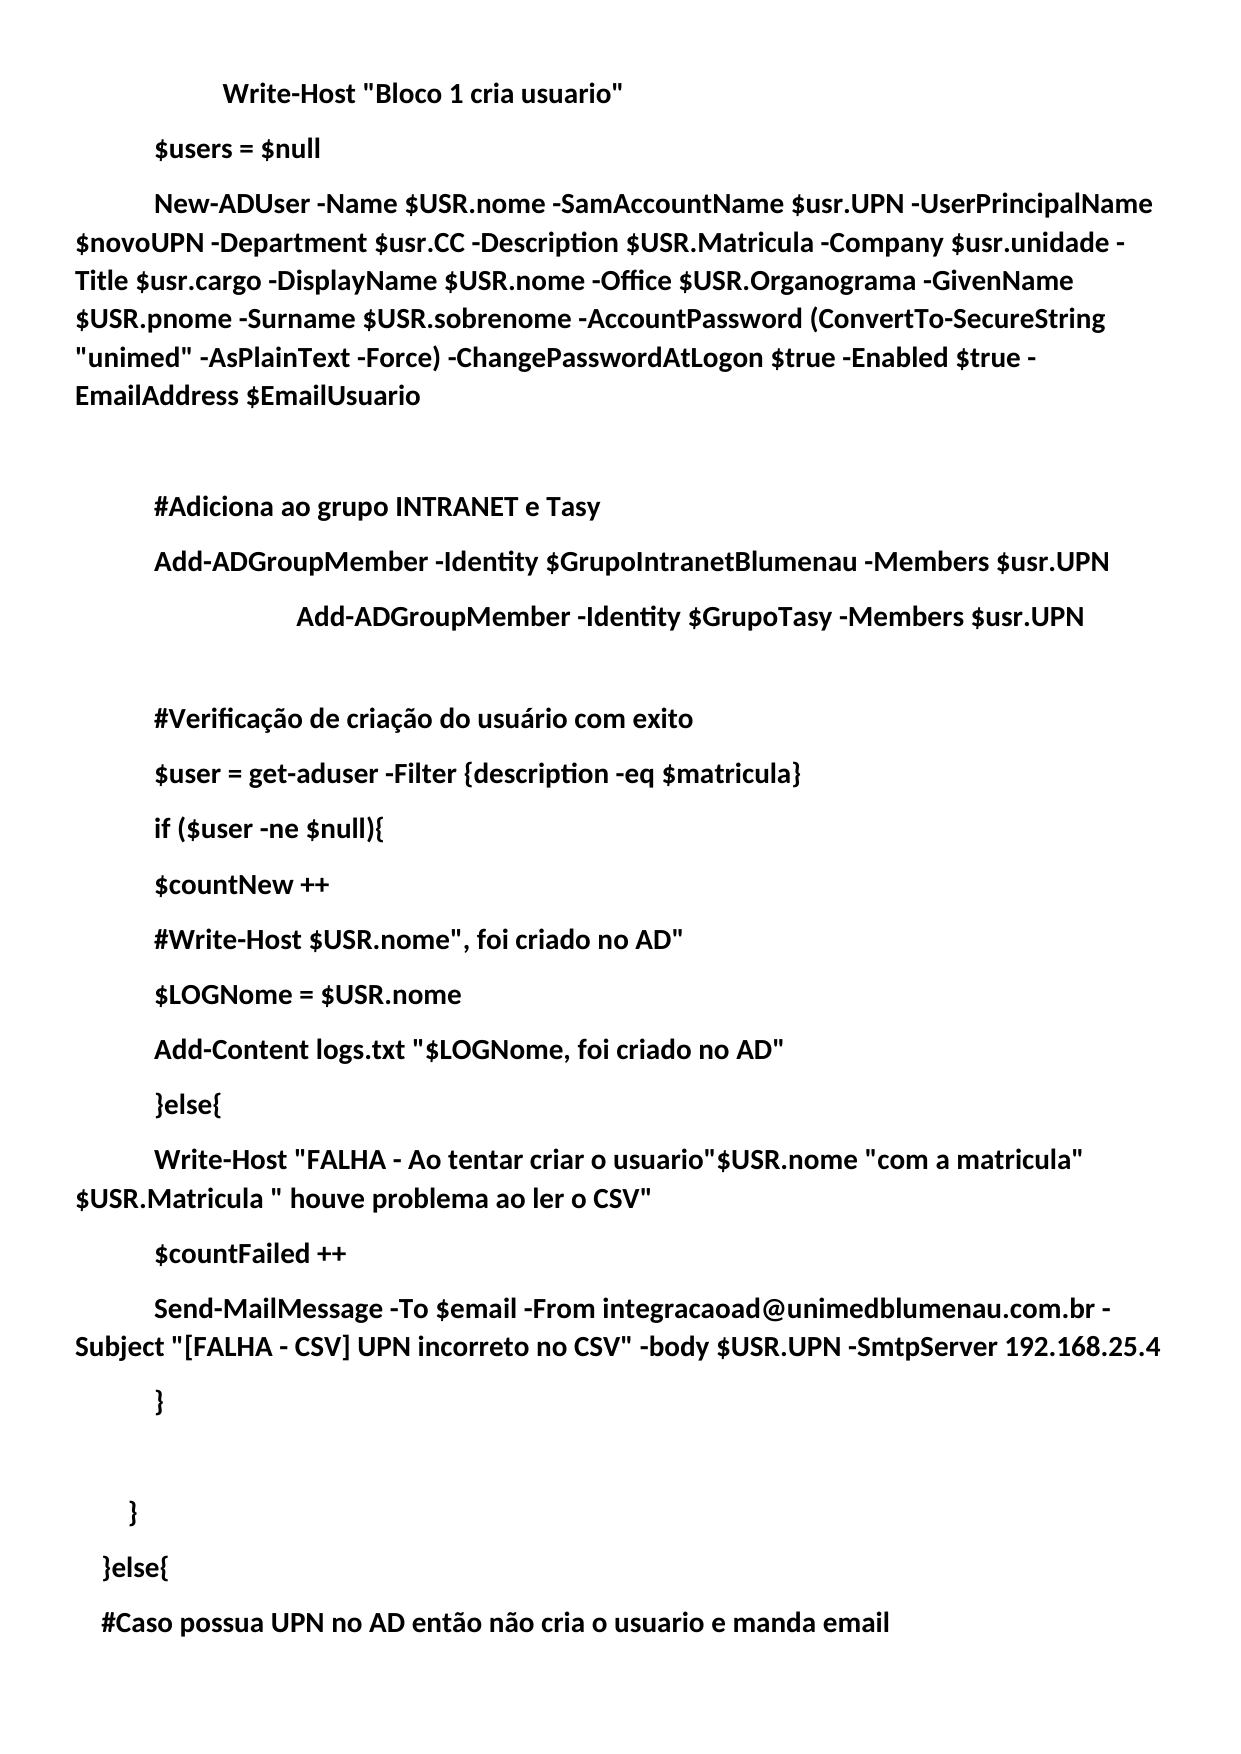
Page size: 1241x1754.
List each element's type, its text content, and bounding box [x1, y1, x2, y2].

text $user = get-aduser -Filter {description -eq $matricula} [75, 756, 1165, 791]
text #Caso possua UPN no AD então não cria o usuario e manda email [75, 1604, 1165, 1639]
text #Write-Host $USR.nome", foi criado no AD" [75, 921, 1165, 956]
text #Adiciona ao grupo INTRANET e Tasy [75, 488, 1165, 523]
text $countFailed ++ [75, 1235, 1165, 1270]
text $users = $null [75, 130, 1165, 166]
text Add-ADGroupMember -Identity $GrupoTasy -Members $usr.UPN [75, 598, 1165, 633]
text New-ADUser -Name $USR.nome -SamAccountName $usr.UPN -UserPrincipalName $novoUPN -Department $usr.CC -Description $USR.Matricula -Company $usr.unidade -Title $usr.cargo -DisplayName $USR.nome -Office $USR.Organograma -GivenName $USR.pnome -Surname $USR.sobrenome -AccountPassword (ConvertTo-SecureString "unimed" -AsPlainText -Force) -ChangePasswordAtLogon $true -Enabled $true -EmailAddress $EmailUsuario [75, 185, 1165, 413]
text $LOGNome = $USR.nome [75, 976, 1165, 1012]
text Add-Content logs.txt "$LOGNome, foi criado no AD" [75, 1031, 1165, 1067]
text } [75, 1383, 1165, 1419]
text #Verificação de criação do usuário com exito [75, 700, 1165, 736]
text }else{ [75, 1549, 1165, 1584]
text Write-Host "Bloco 1 cria usuario" [75, 75, 1165, 111]
text }else{ [75, 1086, 1165, 1122]
text if ($user -ne $null){ [75, 811, 1165, 846]
text Write-Host "FALHA - Ao tentar criar o usuario"$USR.nome "com a matricula" $USR.Matricula " houve problema ao ler o CSV" [75, 1141, 1165, 1215]
text Send-MailMessage -To $email -From integracaoad@unimedblumenau.com.br -Subject "[FALHA - CSV] UPN incorreto no CSV" -body $USR.UPN -SmtpServer 192.168.25.4 [75, 1290, 1165, 1364]
text $countNew ++ [75, 866, 1165, 901]
text Add-ADGroupMember -Identity $GrupoIntranetBlumenau -Members $usr.UPN [75, 543, 1165, 578]
text } [75, 1494, 1165, 1529]
